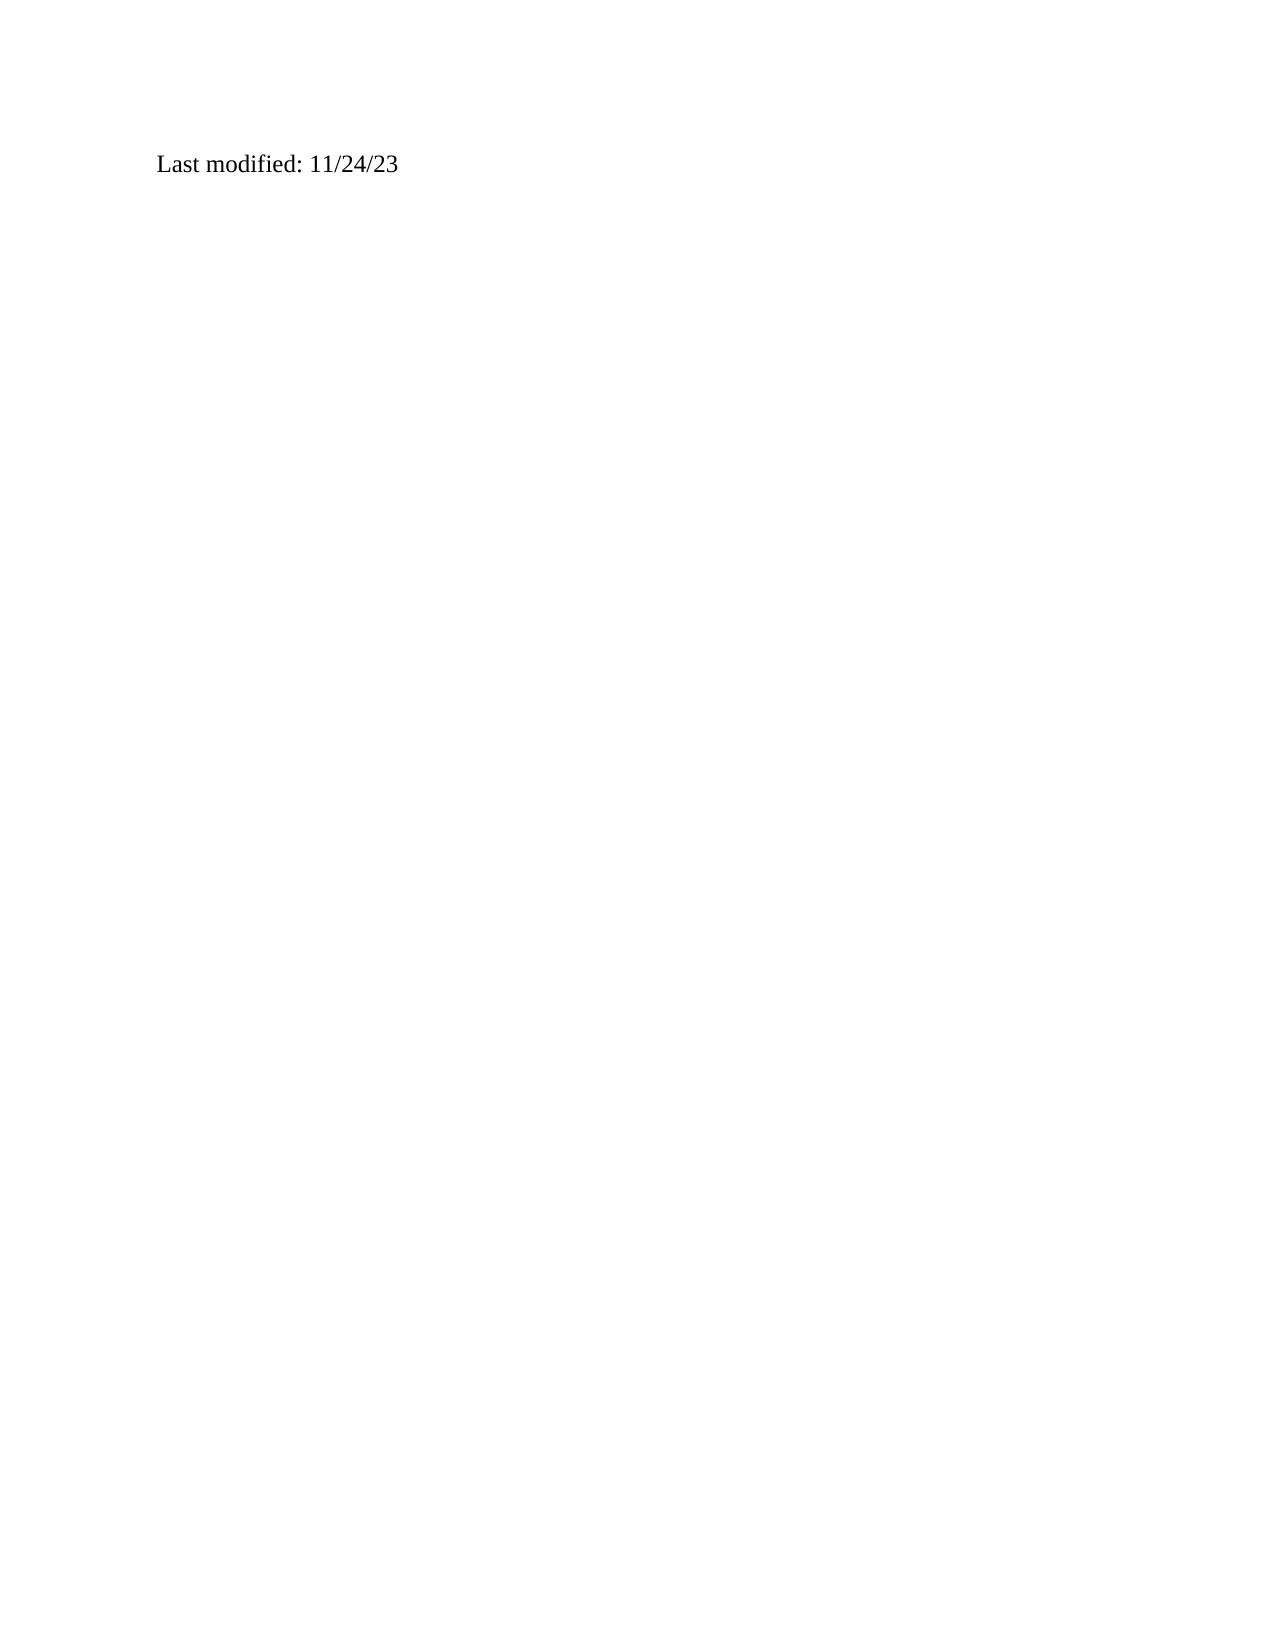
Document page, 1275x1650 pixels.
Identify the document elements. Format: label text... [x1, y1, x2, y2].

text Last modified: 11/24/23 [156, 149, 1130, 178]
